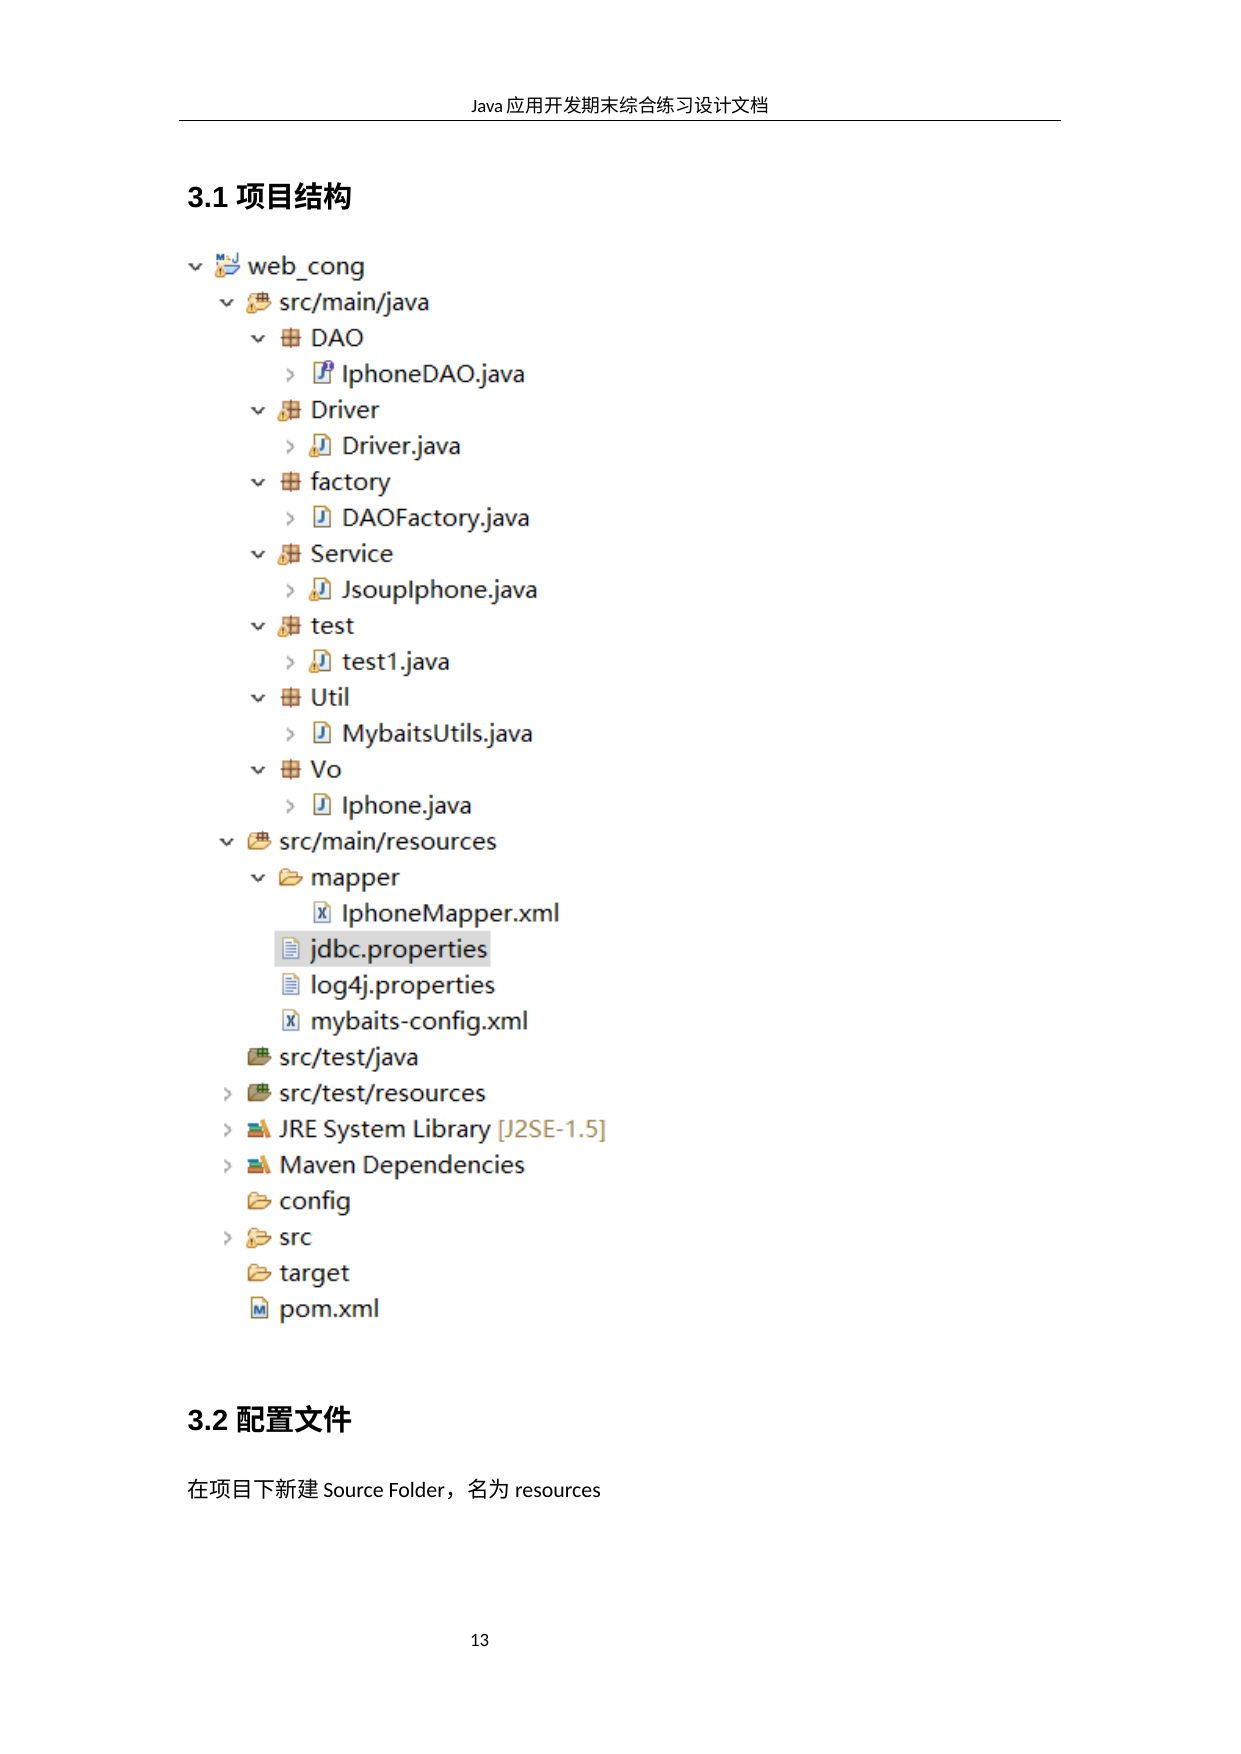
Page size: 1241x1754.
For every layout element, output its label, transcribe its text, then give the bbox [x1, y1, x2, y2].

picture [187, 248, 787, 1361]
subtitle 3.2 配置文件 [187, 1386, 1053, 1451]
text 在项目下新建Source Folder，名为resources [187, 1472, 1053, 1504]
subtitle 3.1 项目结构 [187, 162, 1053, 227]
